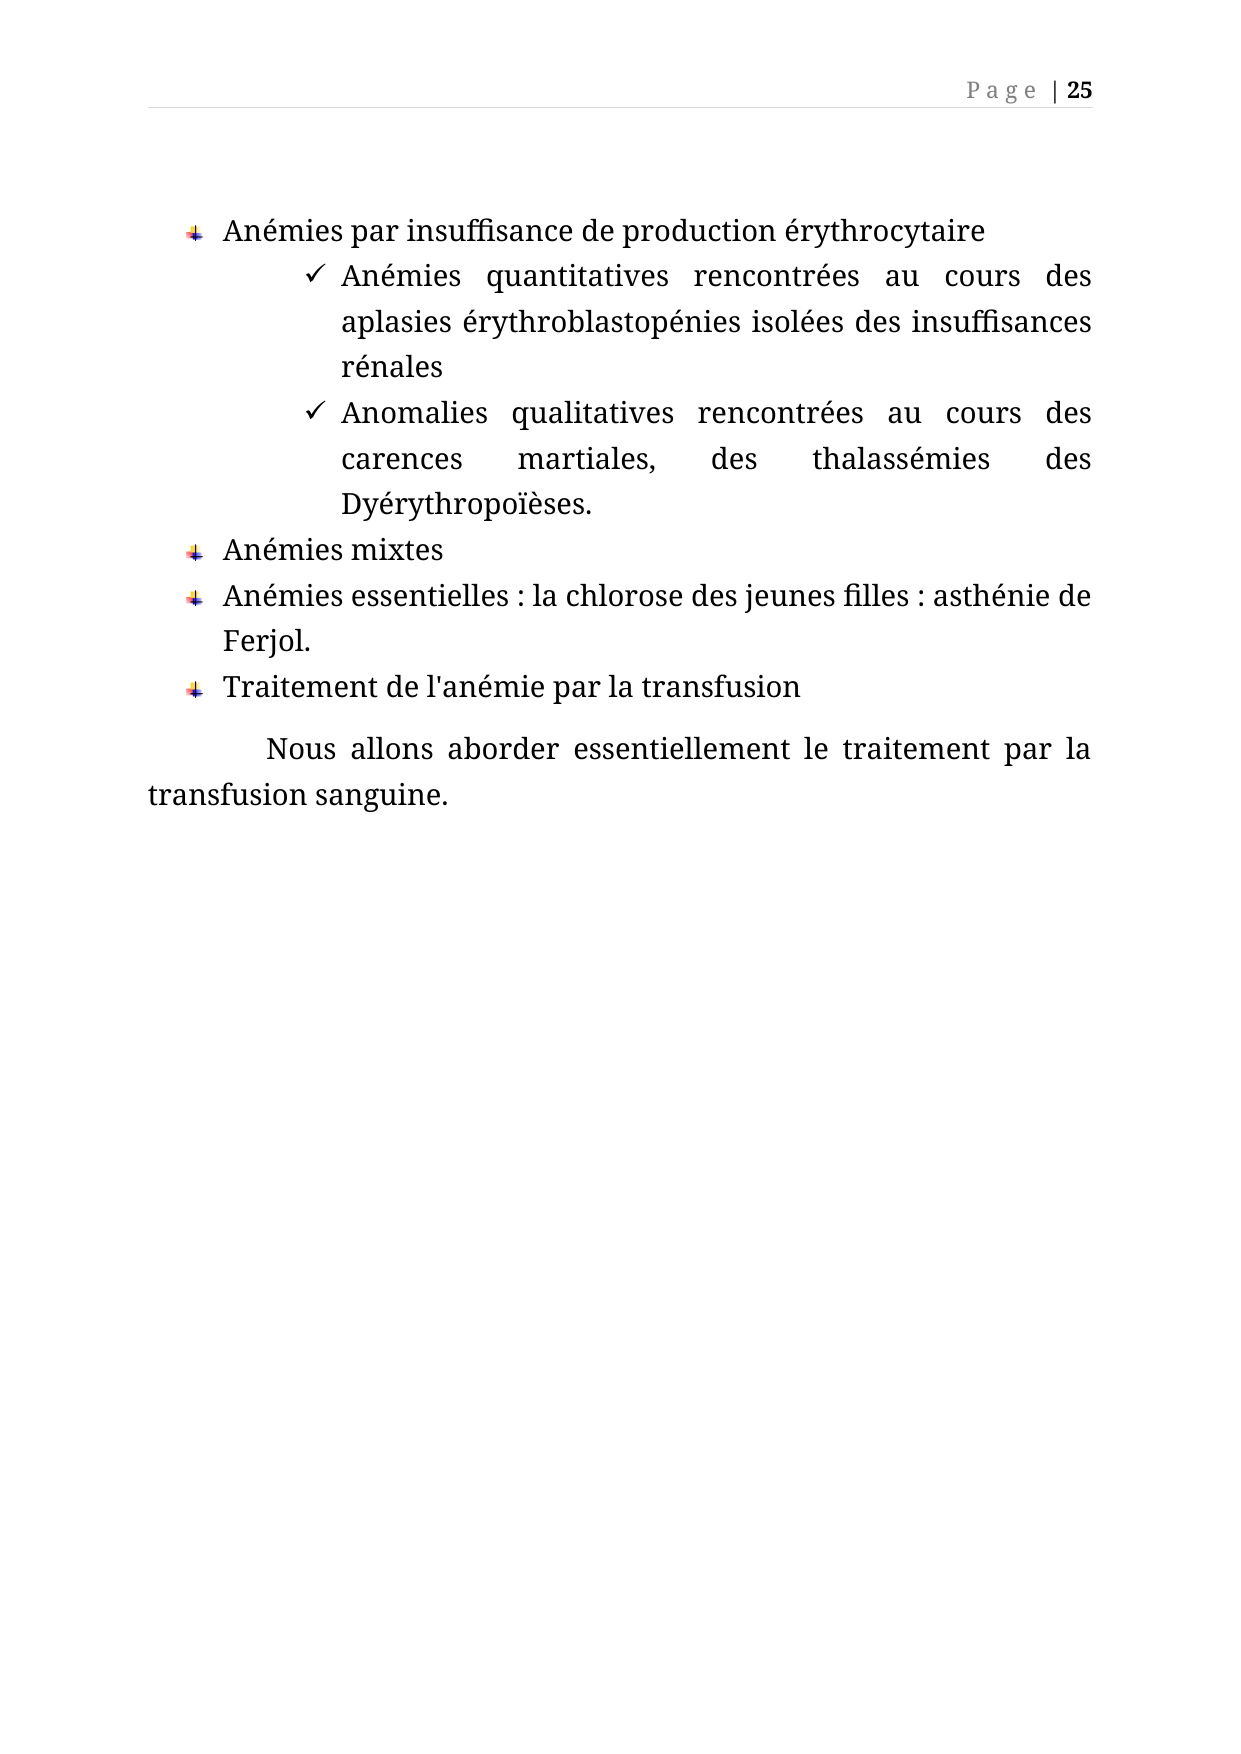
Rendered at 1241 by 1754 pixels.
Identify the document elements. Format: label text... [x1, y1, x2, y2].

list Traitement de l'anémie par la transfusion [185, 666, 1093, 706]
picture [186, 224, 203, 241]
list Anémies mixtes [185, 529, 1093, 569]
list Anémies essentielles : la chlorose des jeunes filles : asthénie de Ferjol. [185, 575, 1093, 660]
list Anémies quantitatives rencontrées au cours des aplasies érythroblastopénies isolées des insuffisances rénales [303, 256, 1093, 386]
list Anomalies qualitatives rencontrées au cours des carences martiales, des thalassémies des Dyérythropoïèses. [303, 392, 1093, 523]
picture [186, 680, 203, 698]
picture [186, 543, 203, 561]
list Anémies par insuffisance de production érythrocytaire [185, 210, 1093, 249]
text Nous allons aborder essentiellement le traitement par la transfusion sanguine. [148, 728, 1093, 814]
picture [186, 589, 203, 606]
